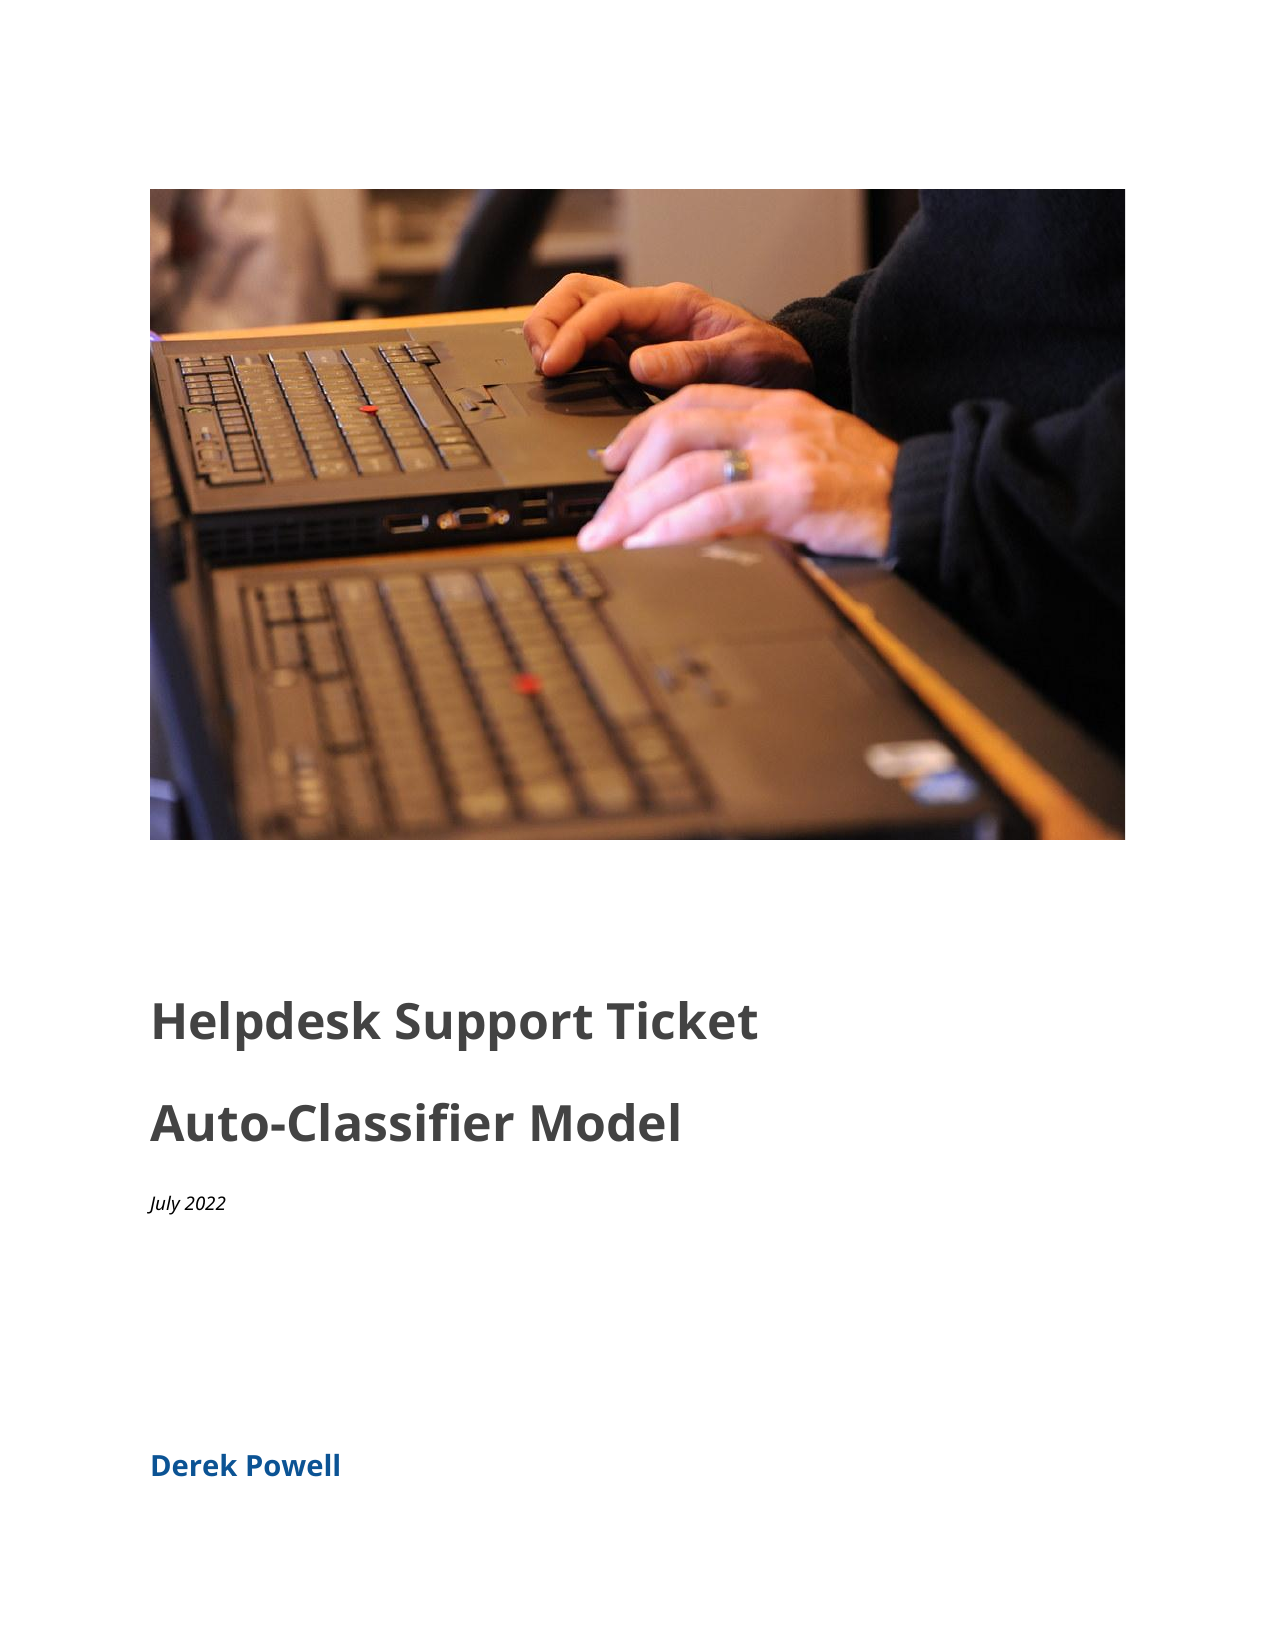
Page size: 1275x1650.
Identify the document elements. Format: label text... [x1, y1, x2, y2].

text July 2022 [150, 1190, 1125, 1216]
text Derek Powell [150, 1445, 1125, 1485]
picture [150, 189, 1125, 840]
text Helpdesk Support Ticket Auto-Classifier Model [150, 986, 1125, 1156]
